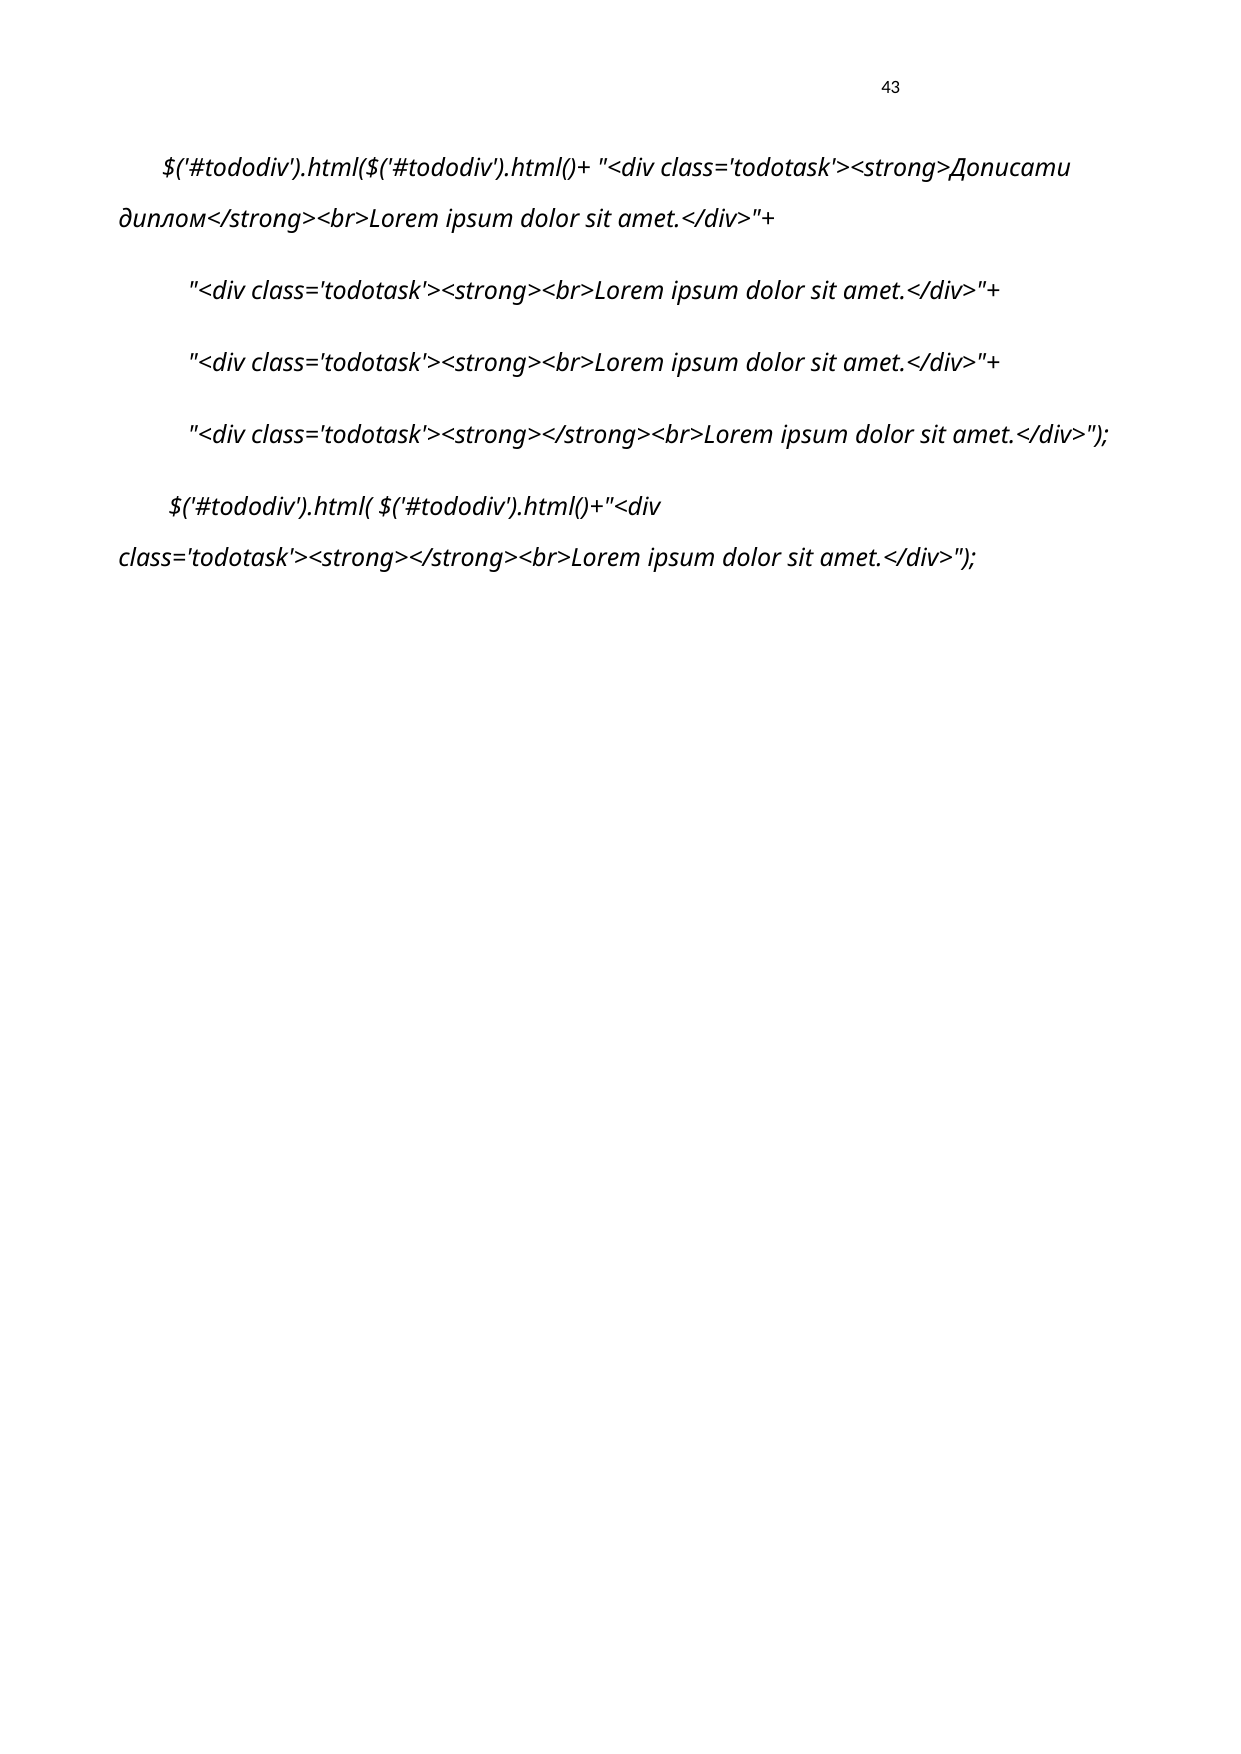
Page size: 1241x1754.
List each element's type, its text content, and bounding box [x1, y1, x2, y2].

text $('#tododiv').html($('#tododiv').html()+ "<div class='todotask'><strong>Дописати диплом</strong><br>Lorem ipsum dolor sit amet.</div>"+ [118, 150, 1181, 235]
text "<div class='todotask'><strong></strong><br>Lorem ipsum dolor sit amet.</div>"); [118, 417, 1181, 451]
text "<div class='todotask'><strong><br>Lorem ipsum dolor sit amet.</div>"+ [118, 273, 1181, 307]
text "<div class='todotask'><strong><br>Lorem ipsum dolor sit amet.</div>"+ [118, 345, 1181, 379]
text $('#tododiv').html( $('#tododiv').html()+"<div class='todotask'><strong></strong><br>Lorem ipsum dolor sit amet.</div>"); [118, 488, 1181, 574]
